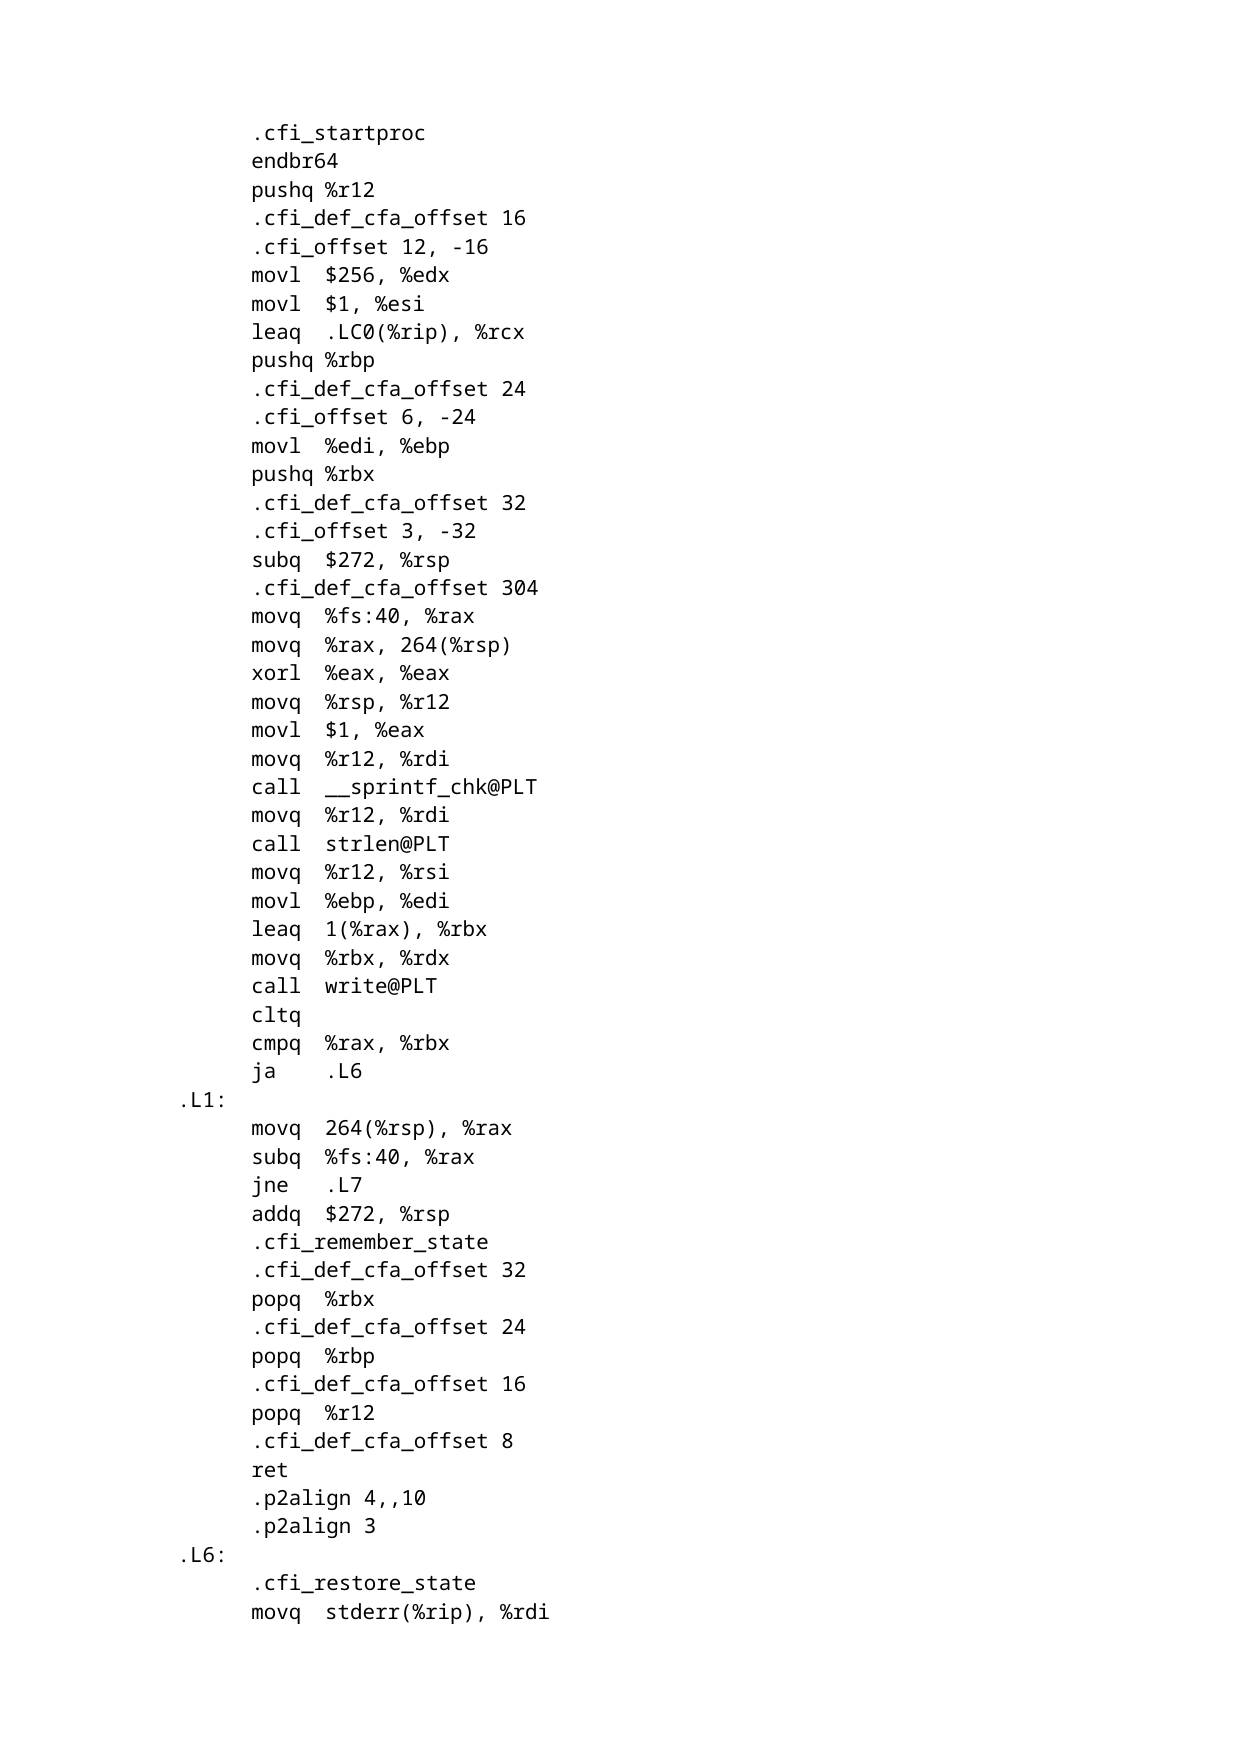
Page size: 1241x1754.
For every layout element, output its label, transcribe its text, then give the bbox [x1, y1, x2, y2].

text .cfi_def_cfa_offset 24 [177, 1312, 1152, 1341]
text movl %ebp, %edi [177, 886, 1152, 914]
text .cfi_def_cfa_offset 8 [177, 1426, 1152, 1455]
text .p2align 3 [177, 1512, 1152, 1540]
text movl $1, %eax [177, 715, 1152, 744]
text movq %rbx, %rdx [177, 943, 1152, 971]
text call __sprintf_chk@PLT [177, 772, 1152, 801]
text .cfi_def_cfa_offset 304 [177, 573, 1152, 602]
text popq %rbx [177, 1284, 1152, 1312]
text .cfi_restore_state [177, 1568, 1152, 1597]
text .cfi_offset 6, -24 [177, 402, 1152, 431]
text call strlen@PLT [177, 829, 1152, 857]
text .cfi_offset 3, -32 [177, 516, 1152, 545]
text movq %r12, %rdi [177, 801, 1152, 829]
text .cfi_def_cfa_offset 32 [177, 1256, 1152, 1284]
text movq %r12, %rdi [177, 744, 1152, 772]
text ja .L6 [177, 1057, 1152, 1085]
text .cfi_def_cfa_offset 24 [177, 374, 1152, 402]
text subq %fs:40, %rax [177, 1142, 1152, 1170]
text movq %rsp, %r12 [177, 687, 1152, 715]
text popq %r12 [177, 1398, 1152, 1426]
text addq $272, %rsp [177, 1199, 1152, 1227]
text .cfi_remember_state [177, 1227, 1152, 1256]
text endbr64 [177, 147, 1152, 175]
text movl $1, %esi [177, 289, 1152, 317]
text .cfi_def_cfa_offset 16 [177, 1369, 1152, 1398]
text subq $272, %rsp [177, 545, 1152, 573]
text .cfi_def_cfa_offset 16 [177, 203, 1152, 232]
text movq stderr(%rip), %rdi [177, 1597, 1152, 1625]
text .cfi_offset 12, -16 [177, 232, 1152, 260]
text .L1: [177, 1085, 1152, 1113]
text .L6: [177, 1540, 1152, 1568]
text leaq .LC0(%rip), %rcx [177, 317, 1152, 346]
text leaq 1(%rax), %rbx [177, 914, 1152, 943]
text ret [177, 1455, 1152, 1483]
text .cfi_def_cfa_offset 32 [177, 488, 1152, 516]
text movq %r12, %rsi [177, 857, 1152, 886]
text movq %rax, 264(%rsp) [177, 630, 1152, 658]
text movq %fs:40, %rax [177, 602, 1152, 630]
text pushq %rbp [177, 346, 1152, 374]
text jne .L7 [177, 1170, 1152, 1199]
text pushq %rbx [177, 459, 1152, 488]
text .cfi_startproc [177, 118, 1152, 147]
text movl $256, %edx [177, 260, 1152, 289]
text popq %rbp [177, 1341, 1152, 1369]
text movl %edi, %ebp [177, 431, 1152, 459]
text movq 264(%rsp), %rax [177, 1113, 1152, 1142]
text .p2align 4,,10 [177, 1483, 1152, 1512]
text cltq [177, 1000, 1152, 1028]
text call write@PLT [177, 971, 1152, 1000]
text pushq %r12 [177, 175, 1152, 203]
text xorl %eax, %eax [177, 658, 1152, 687]
text cmpq %rax, %rbx [177, 1028, 1152, 1057]
